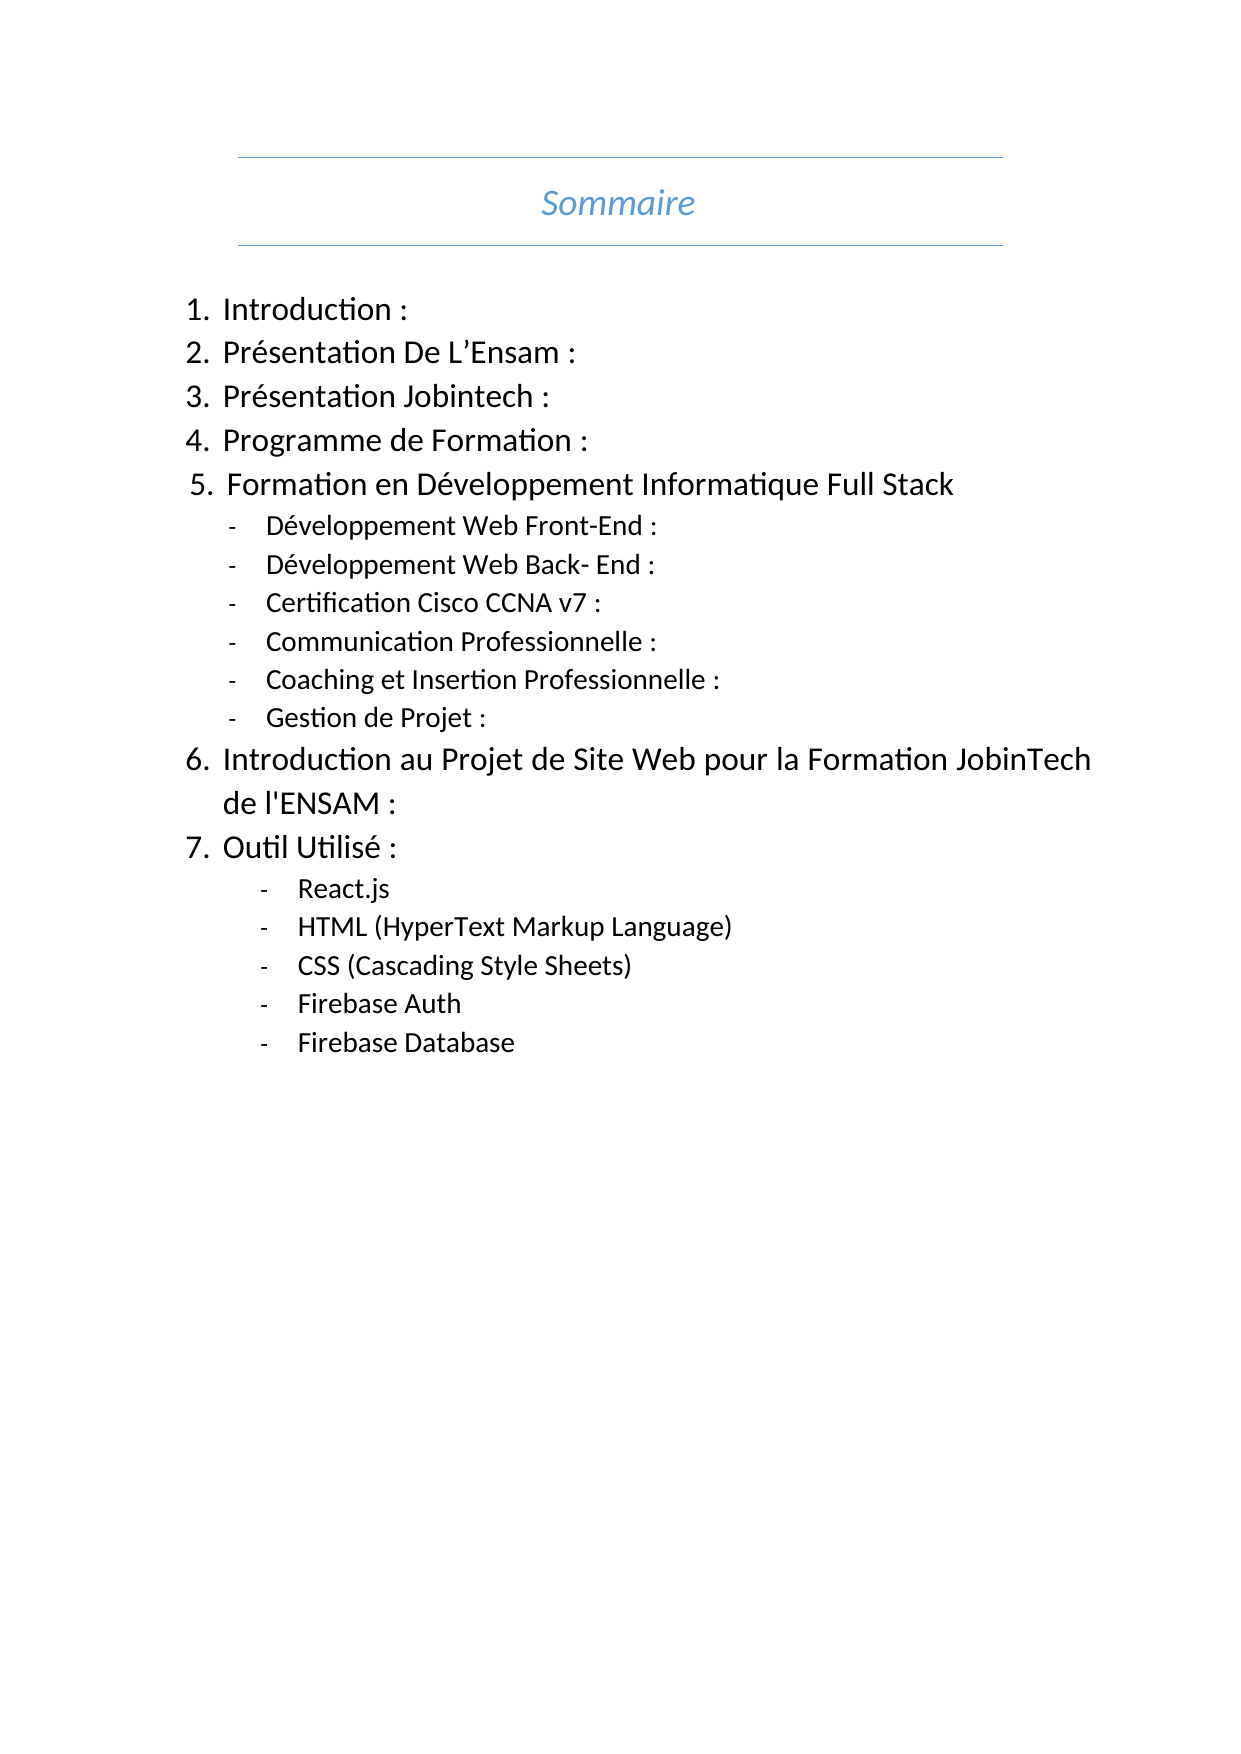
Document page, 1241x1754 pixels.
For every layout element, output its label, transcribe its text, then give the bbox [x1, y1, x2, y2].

list CSS (Cascading Style Sheets) [260, 947, 1093, 982]
list HTML (HyperText Markup Language) [260, 908, 1093, 944]
list Firebase Auth [260, 985, 1093, 1021]
list Introduction au Projet de Site Web pour la Formation JobinTech de l'ENSAM : [185, 738, 1093, 823]
list Introduction : [185, 288, 1093, 328]
list Outil Utilisé : [185, 826, 1093, 867]
list Présentation De L’Ensam : [185, 332, 1093, 372]
list Développement Web Front-End : [228, 507, 1093, 543]
list Gestion de Projet : [228, 699, 1093, 735]
list Firebase Database [260, 1024, 1093, 1059]
list Développement Web Back- End : [228, 546, 1093, 581]
list Présentation Jobintech : [185, 376, 1093, 416]
list Certification Cisco CCNA v7 : [228, 584, 1093, 620]
list Coaching et Insertion Professionnelle : [228, 661, 1093, 697]
list Programme de Formation : [185, 419, 1093, 460]
text Sommaire [238, 158, 1003, 245]
list Communication Professionnelle : [228, 623, 1093, 658]
list Formation en Développement Informatique Full Stack [51, 463, 1093, 504]
list React.js [260, 870, 1093, 906]
